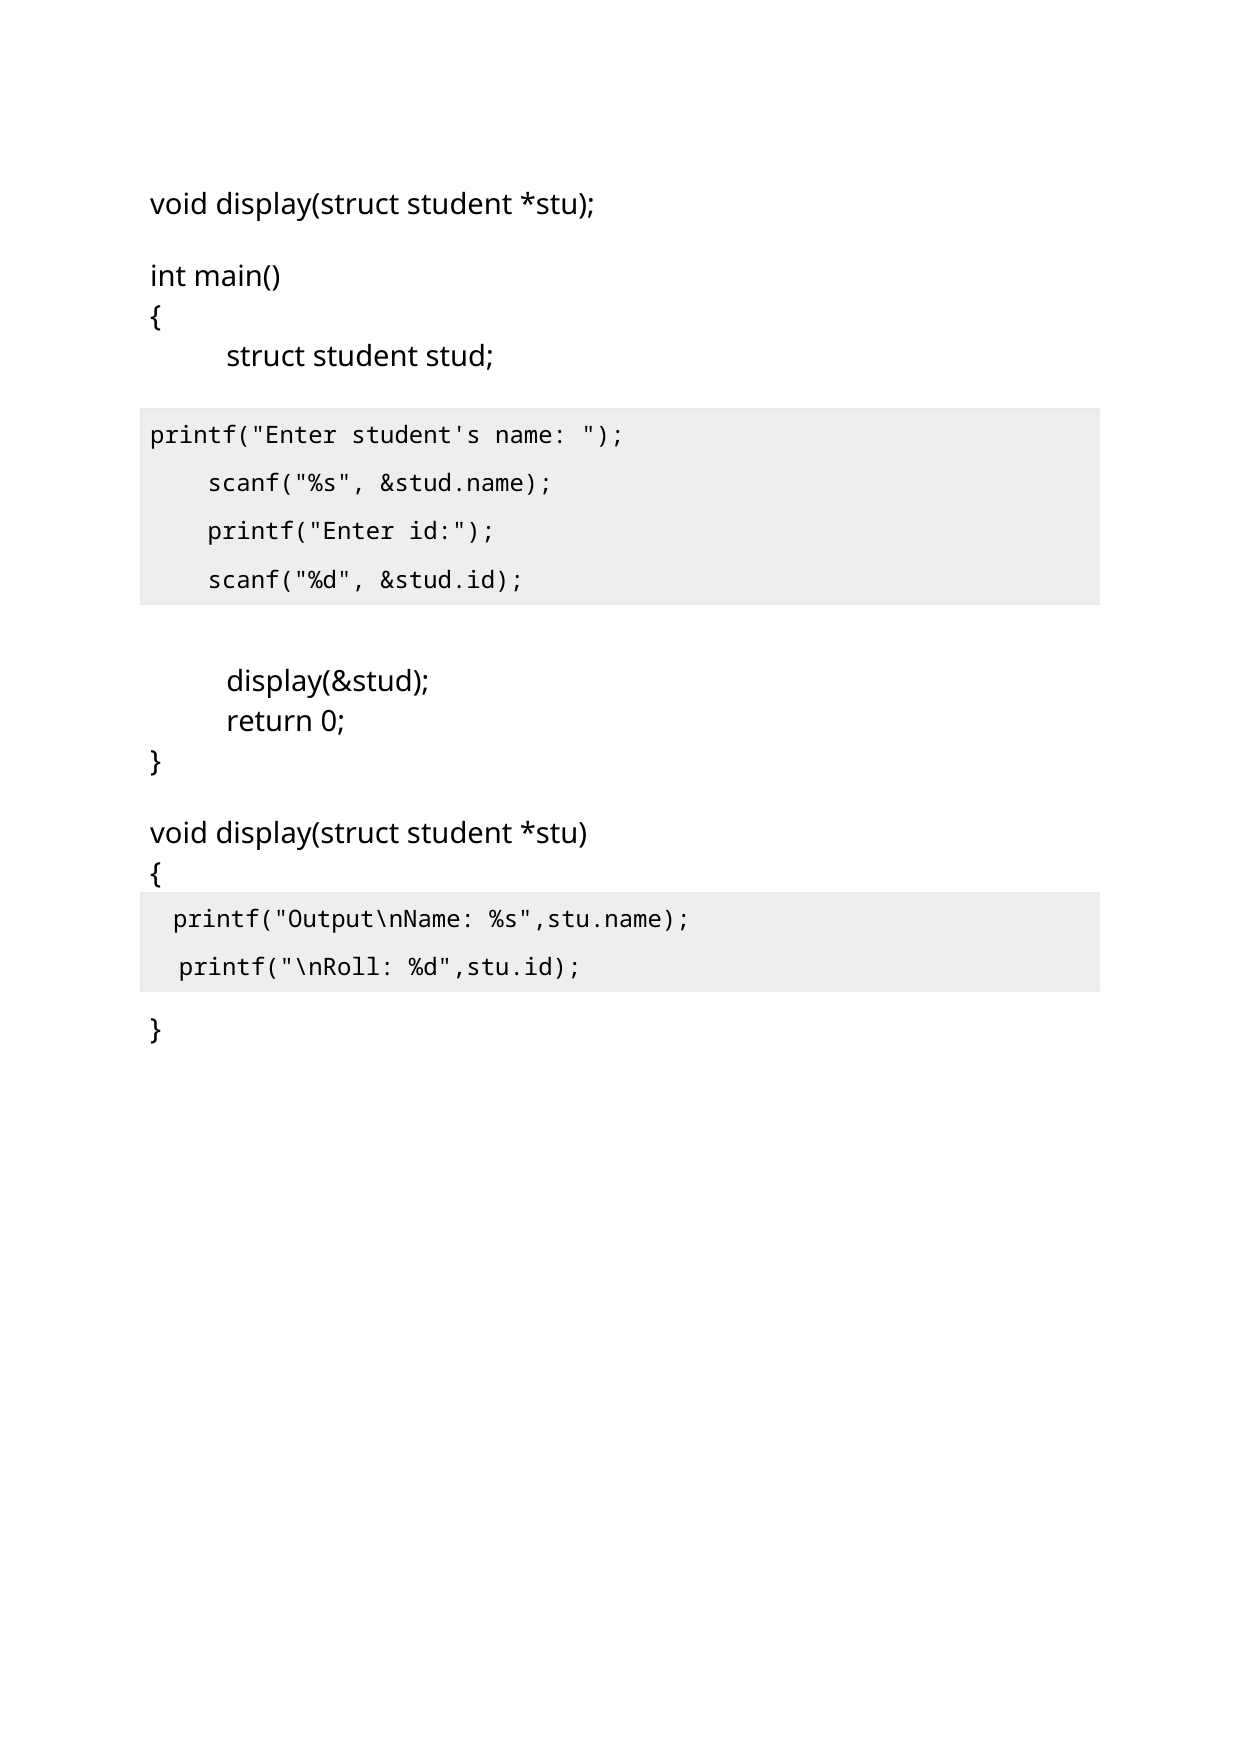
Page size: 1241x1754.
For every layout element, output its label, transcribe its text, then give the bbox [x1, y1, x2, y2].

text } [150, 740, 1090, 779]
text void display(struct student *stu) [150, 812, 1090, 852]
text } [150, 1008, 1090, 1048]
text { [150, 295, 1090, 335]
text printf("\nRoll: %d",stu.id); [142, 940, 1099, 991]
text { [150, 852, 1090, 892]
text struct student stud; [150, 335, 1090, 375]
text printf("Enter student's name: "); [142, 410, 1099, 450]
text scanf("%d", &stud.id); [142, 552, 1099, 603]
text printf("Output\nName: %s",stu.name); [142, 893, 1099, 934]
text scanf("%s", &stud.name); [142, 456, 1099, 498]
text return 0; [150, 700, 1090, 740]
text int main() [150, 256, 1090, 295]
text void display(struct student *stu); [150, 183, 1090, 223]
text printf("Enter id:"); [142, 504, 1099, 547]
text display(&stud); [150, 660, 1090, 700]
